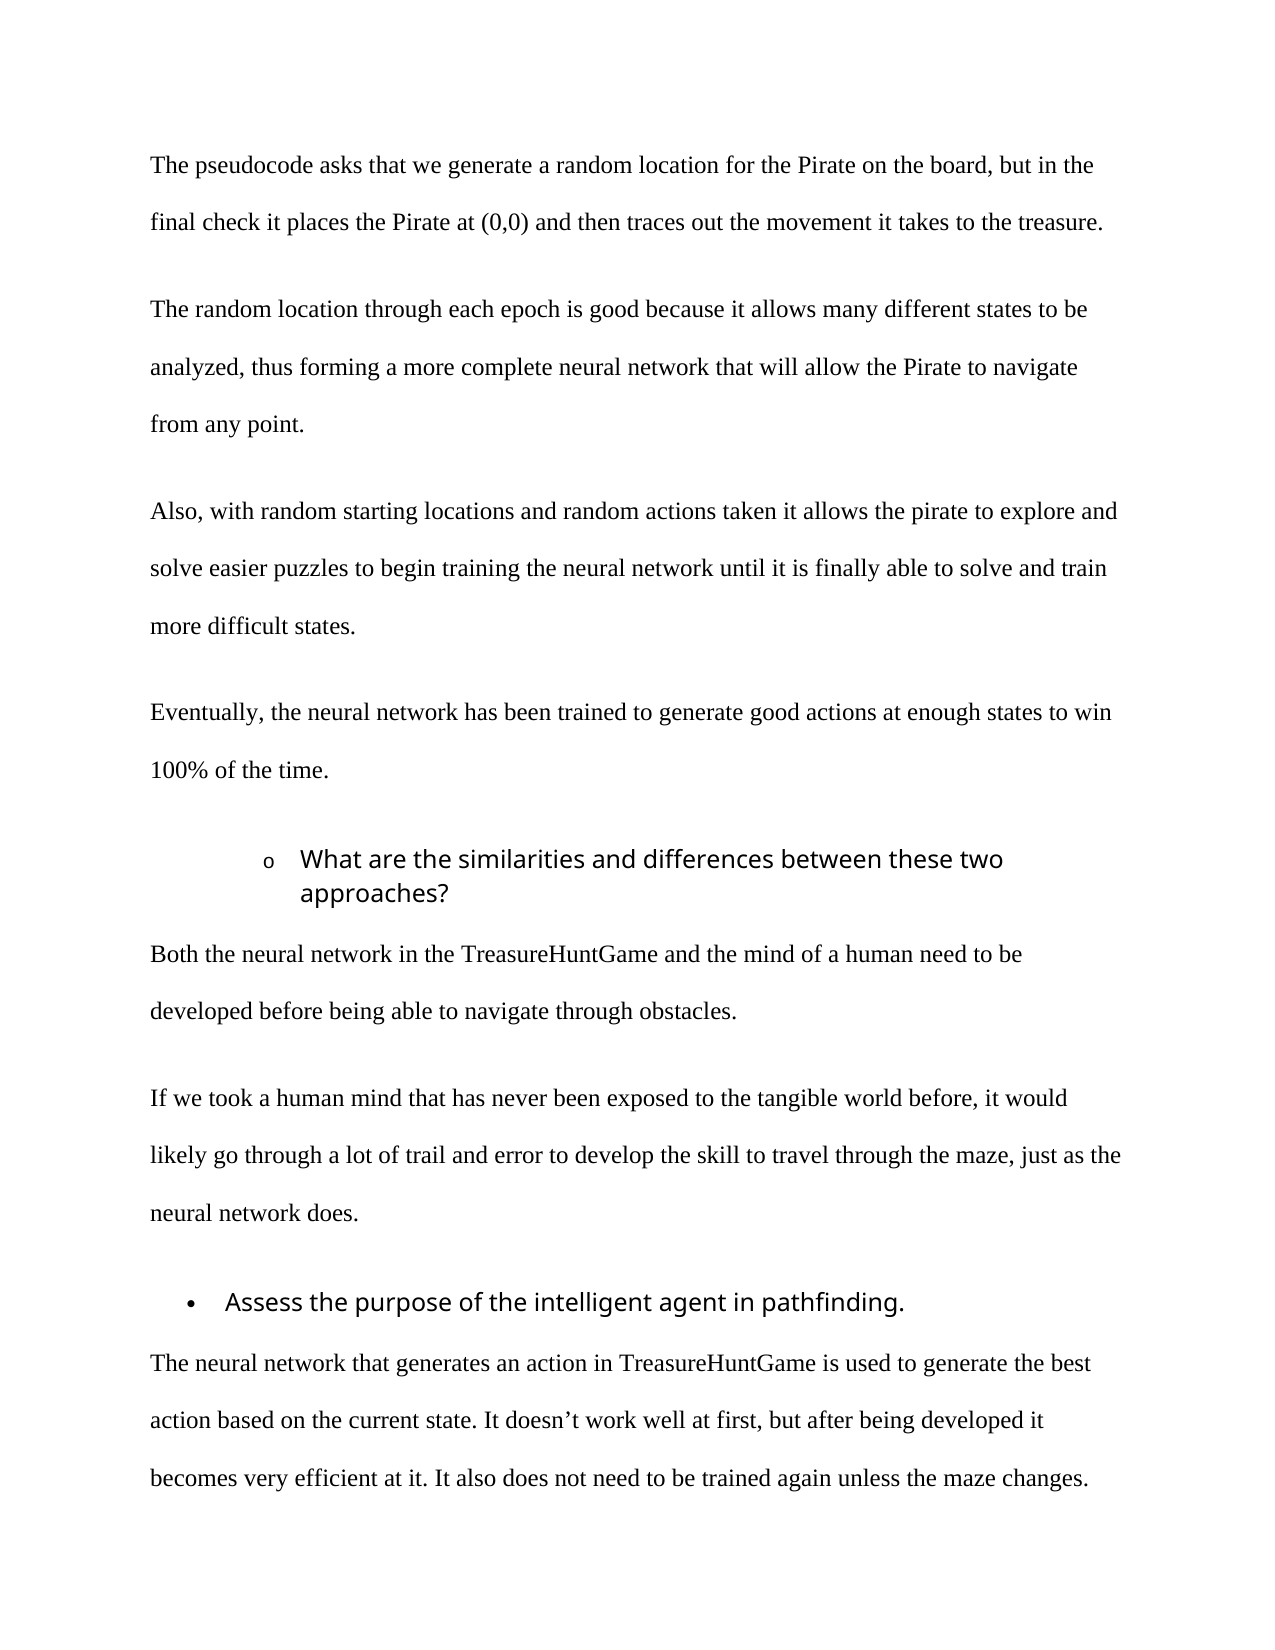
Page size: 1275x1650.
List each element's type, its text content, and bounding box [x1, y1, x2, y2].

list Assess the purpose of the intelligent agent in pathfinding. [187, 1285, 1125, 1319]
text Also, with random starting locations and random actions taken it allows the pirate to explore and solve easier puzzles to begin training the neural network until it is finally able to solve and train more difficult states. [150, 496, 1125, 639]
text If we took a human mind that has never been exposed to the tangible world before, it would likely go through a lot of trail and error to develop the skill to travel through the maze, just as the neural network does. [150, 1083, 1125, 1227]
list What are the similarities and differences between these two approaches? [262, 842, 1125, 910]
text Eventually, the neural network has been trained to generate good actions at enough states to win 100% of the time. [150, 697, 1125, 784]
text The neural network that generates an action in TreasureHuntGame is used to generate the best action based on the current state. It doesn’t work well at first, but after being developed it becomes very efficient at it. It also does not need to be trained again unless the maze changes. [150, 1348, 1125, 1492]
text Both the neural network in the TreasureHuntGame and the mind of a human need to be developed before being able to navigate through obstacles. [150, 939, 1125, 1025]
text The random location through each epoch is good because it allows many different states to be analyzed, thus forming a more complete neural network that will allow the Pirate to navigate from any point. [150, 294, 1125, 438]
text The pseudocode asks that we generate a random location for the Pirate on the board, but in the final check it places the Pirate at (0,0) and then traces out the movement it takes to the treasure. [150, 150, 1125, 236]
